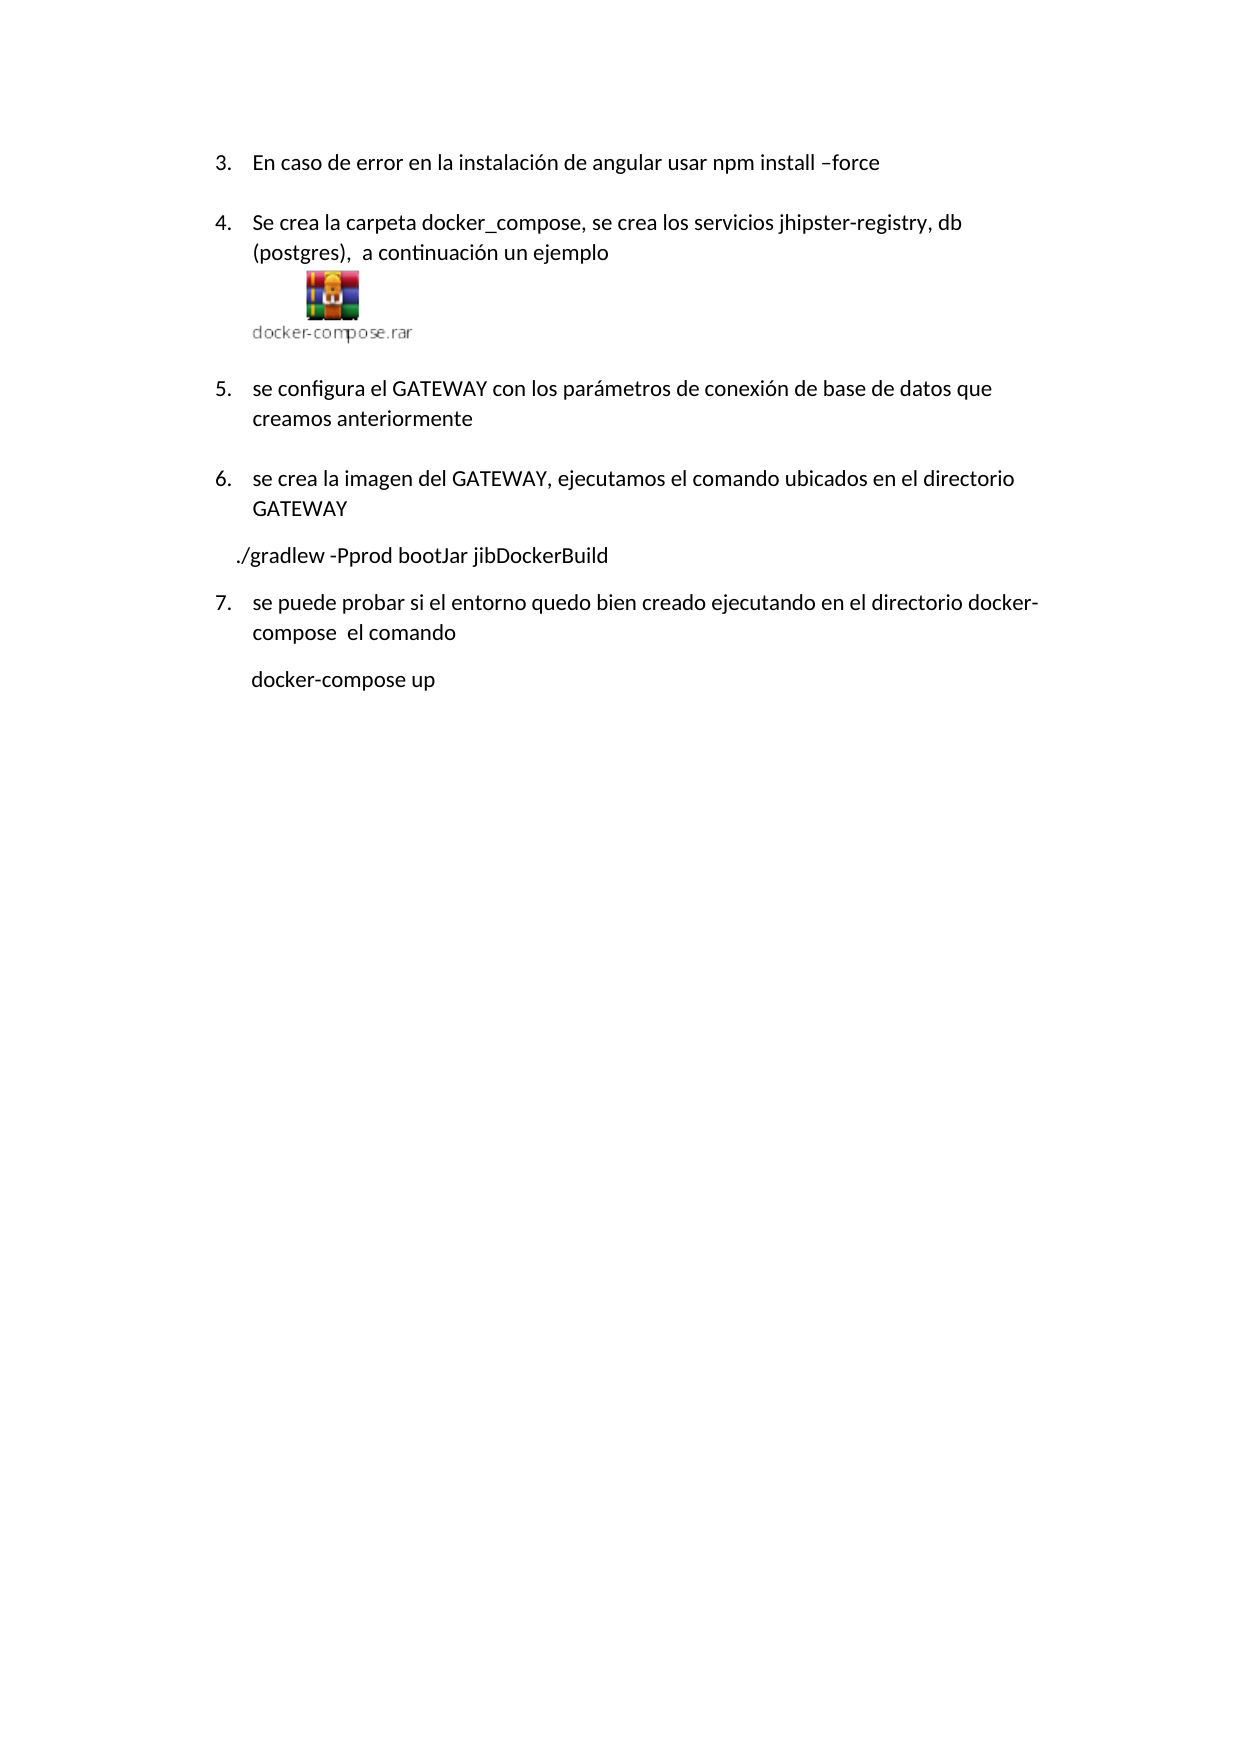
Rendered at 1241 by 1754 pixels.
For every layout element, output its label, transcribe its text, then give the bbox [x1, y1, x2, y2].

text docker-compose up [251, 665, 1063, 693]
list se crea la imagen del GATEWAY, ejecutamos el comando ubicados en el directorio GATEWAY [215, 464, 1063, 523]
list se puede probar si el entorno quedo bien creado ejecutando en el directorio docker-compose el comando [215, 588, 1063, 647]
list Se crea la carpeta docker_compose, se crea los servicios jhipster-registry, db (postgres), a continuación un ejemplo [215, 208, 1063, 266]
list se configura el GATEWAY con los parámetros de conexión de base de datos que creamos anteriormente [215, 374, 1063, 432]
list En caso de error en la instalación de angular usar npm install –force [215, 148, 1063, 176]
text ./gradlew -Pprod bootJar jibDockerBuild [177, 541, 1063, 569]
